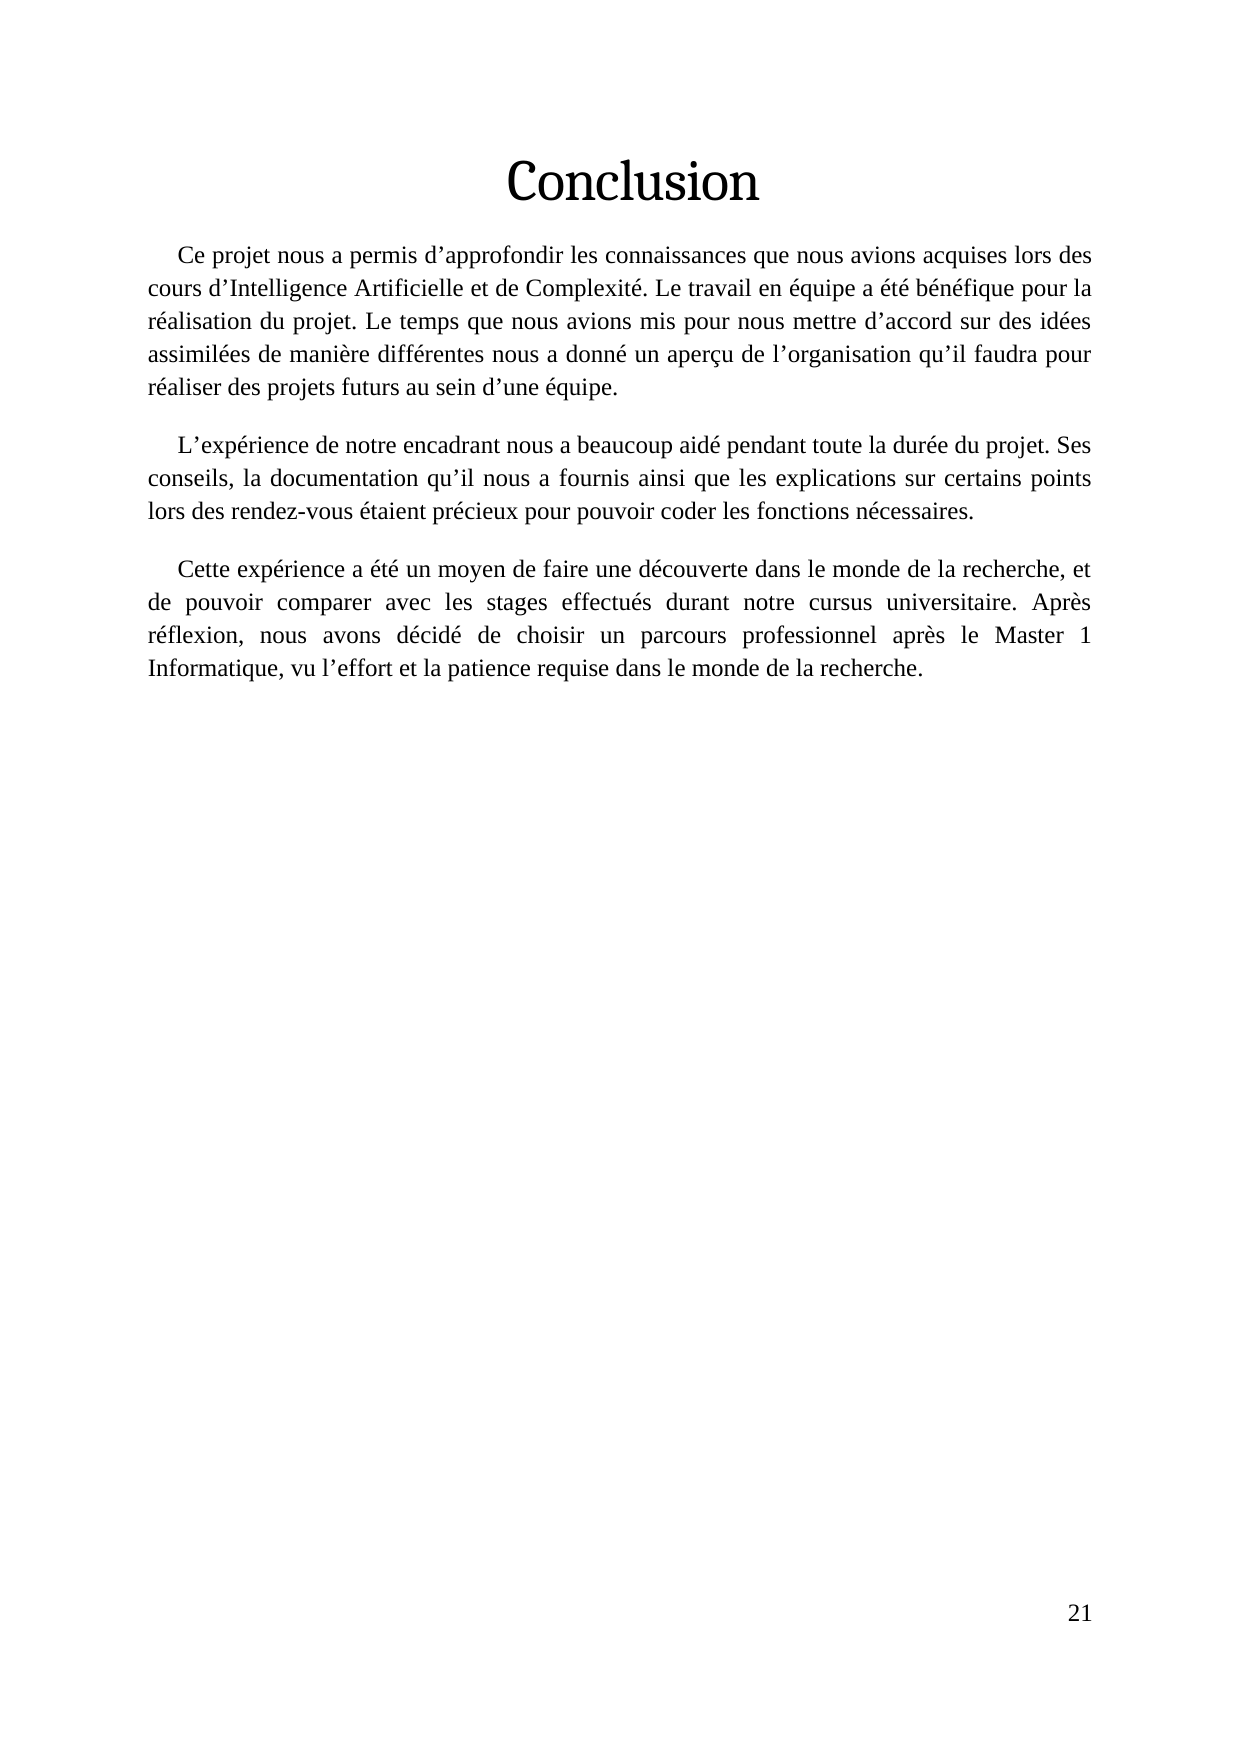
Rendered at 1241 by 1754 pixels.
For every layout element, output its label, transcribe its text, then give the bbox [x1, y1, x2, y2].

text L’expérience de notre encadrant nous a beaucoup aidé pendant toute la durée du projet. Ses conseils, la documentation qu’il nous a fournis ainsi que les explications sur certains points lors des rendez-vous étaient précieux pour pouvoir coder les fonctions nécessaires. [148, 430, 1093, 524]
title Conclusion [148, 148, 1093, 215]
text Cette expérience a été un moyen de faire une découverte dans le monde de la recherche, et de pouvoir comparer avec les stages effectués durant notre cursus universitaire. Après réflexion, nous avons décidé de choisir un parcours professionnel après le Master 1 Informatique, vu l’effort et la patience requise dans le monde de la recherche. [148, 554, 1093, 682]
text Ce projet nous a permis d’approfondir les connaissances que nous avions acquises lors des cours d’Intelligence Artificielle et de Complexité. Le travail en équipe a été bénéfique pour la réalisation du projet. Le temps que nous avions mis pour nous mettre d’accord sur des idées assimilées de manière différentes nous a donné un aperçu de l’organisation qu’il faudra pour réaliser des projets futurs au sein d’une équipe. [148, 240, 1093, 401]
